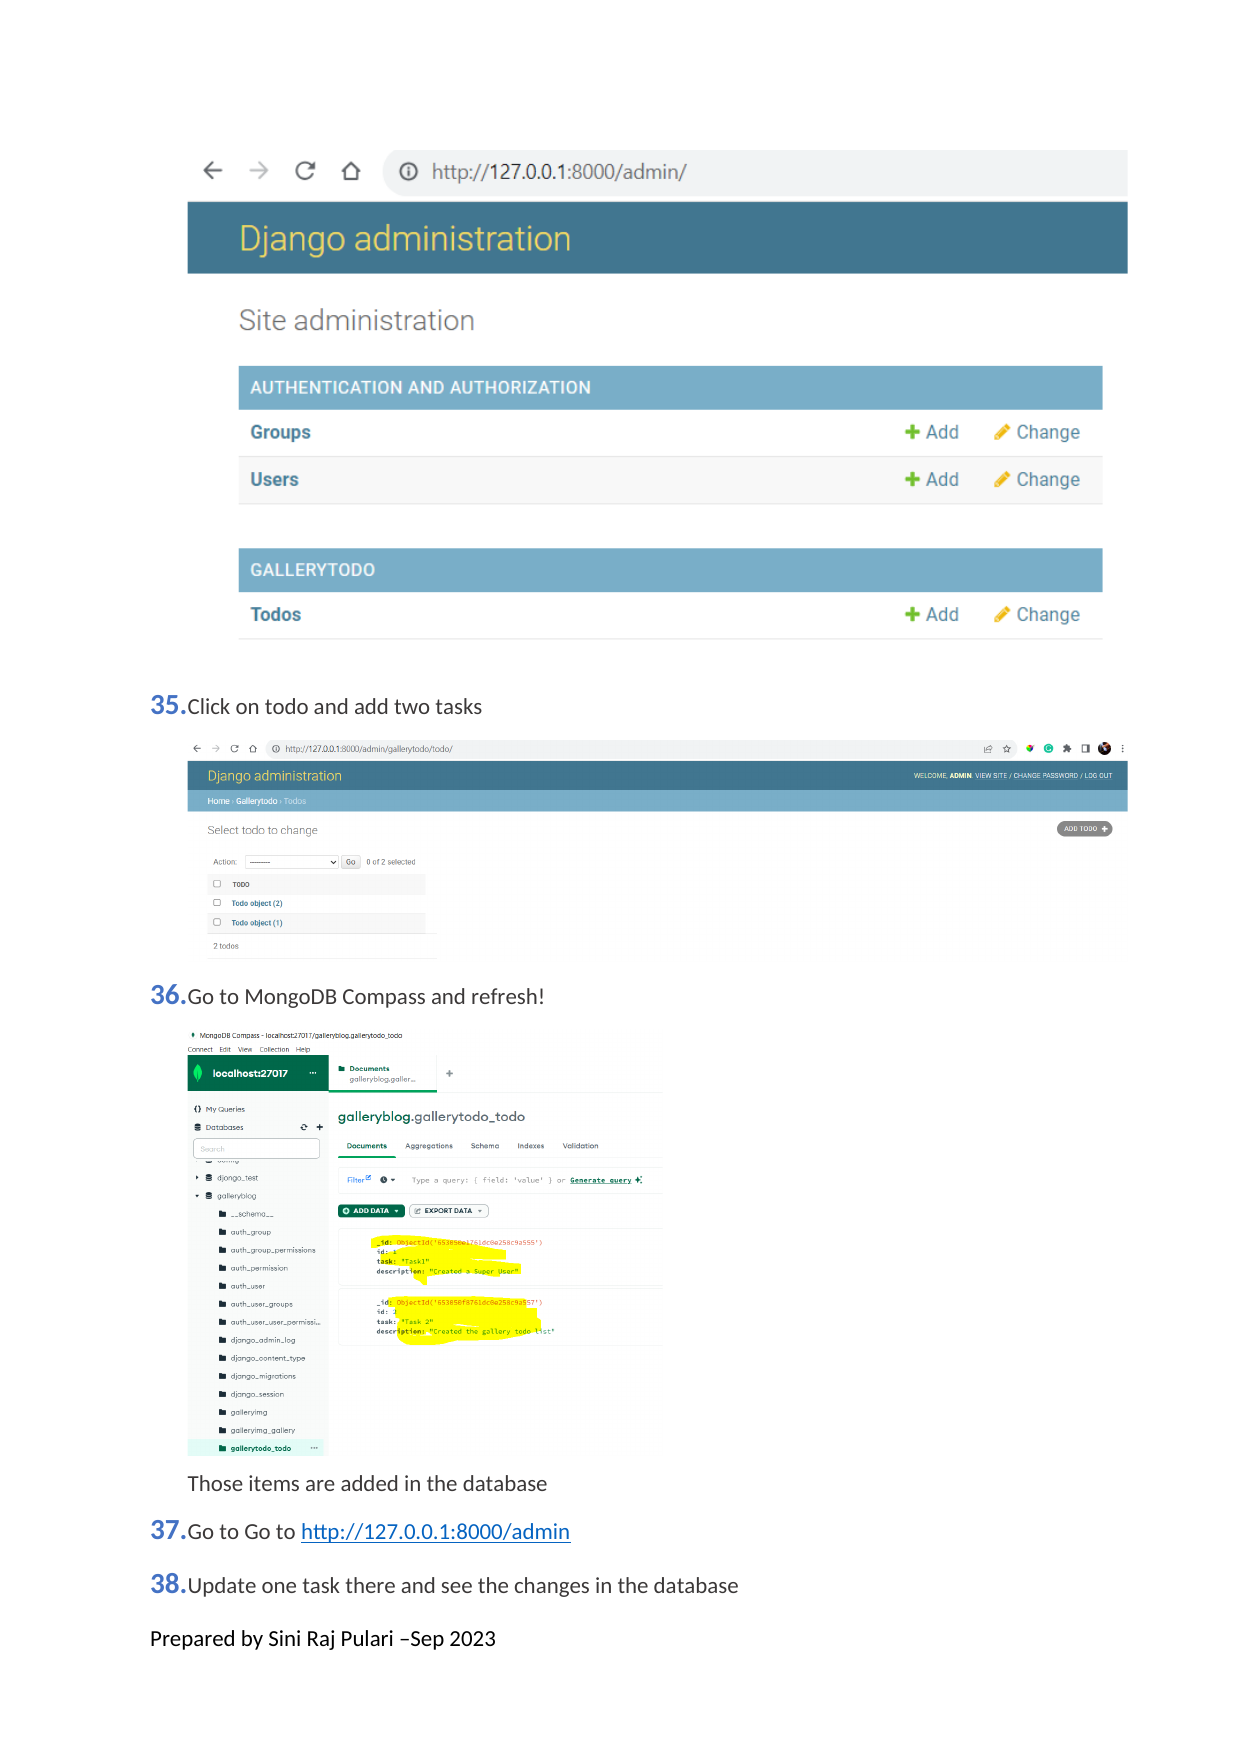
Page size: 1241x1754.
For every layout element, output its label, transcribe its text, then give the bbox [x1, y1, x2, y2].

list Go to Go to http://127.0.0.1:8000/admin [150, 1511, 1090, 1547]
list Click on todo and add two tasks [150, 686, 1090, 722]
list Those items are added in the database [187, 1469, 1090, 1497]
picture [187, 1029, 663, 1456]
picture [187, 150, 1128, 673]
picture [187, 740, 1128, 962]
list Go to MongoDB Compass and refresh! [150, 976, 1090, 1012]
list Update one task there and see the changes in the database [150, 1565, 1090, 1600]
